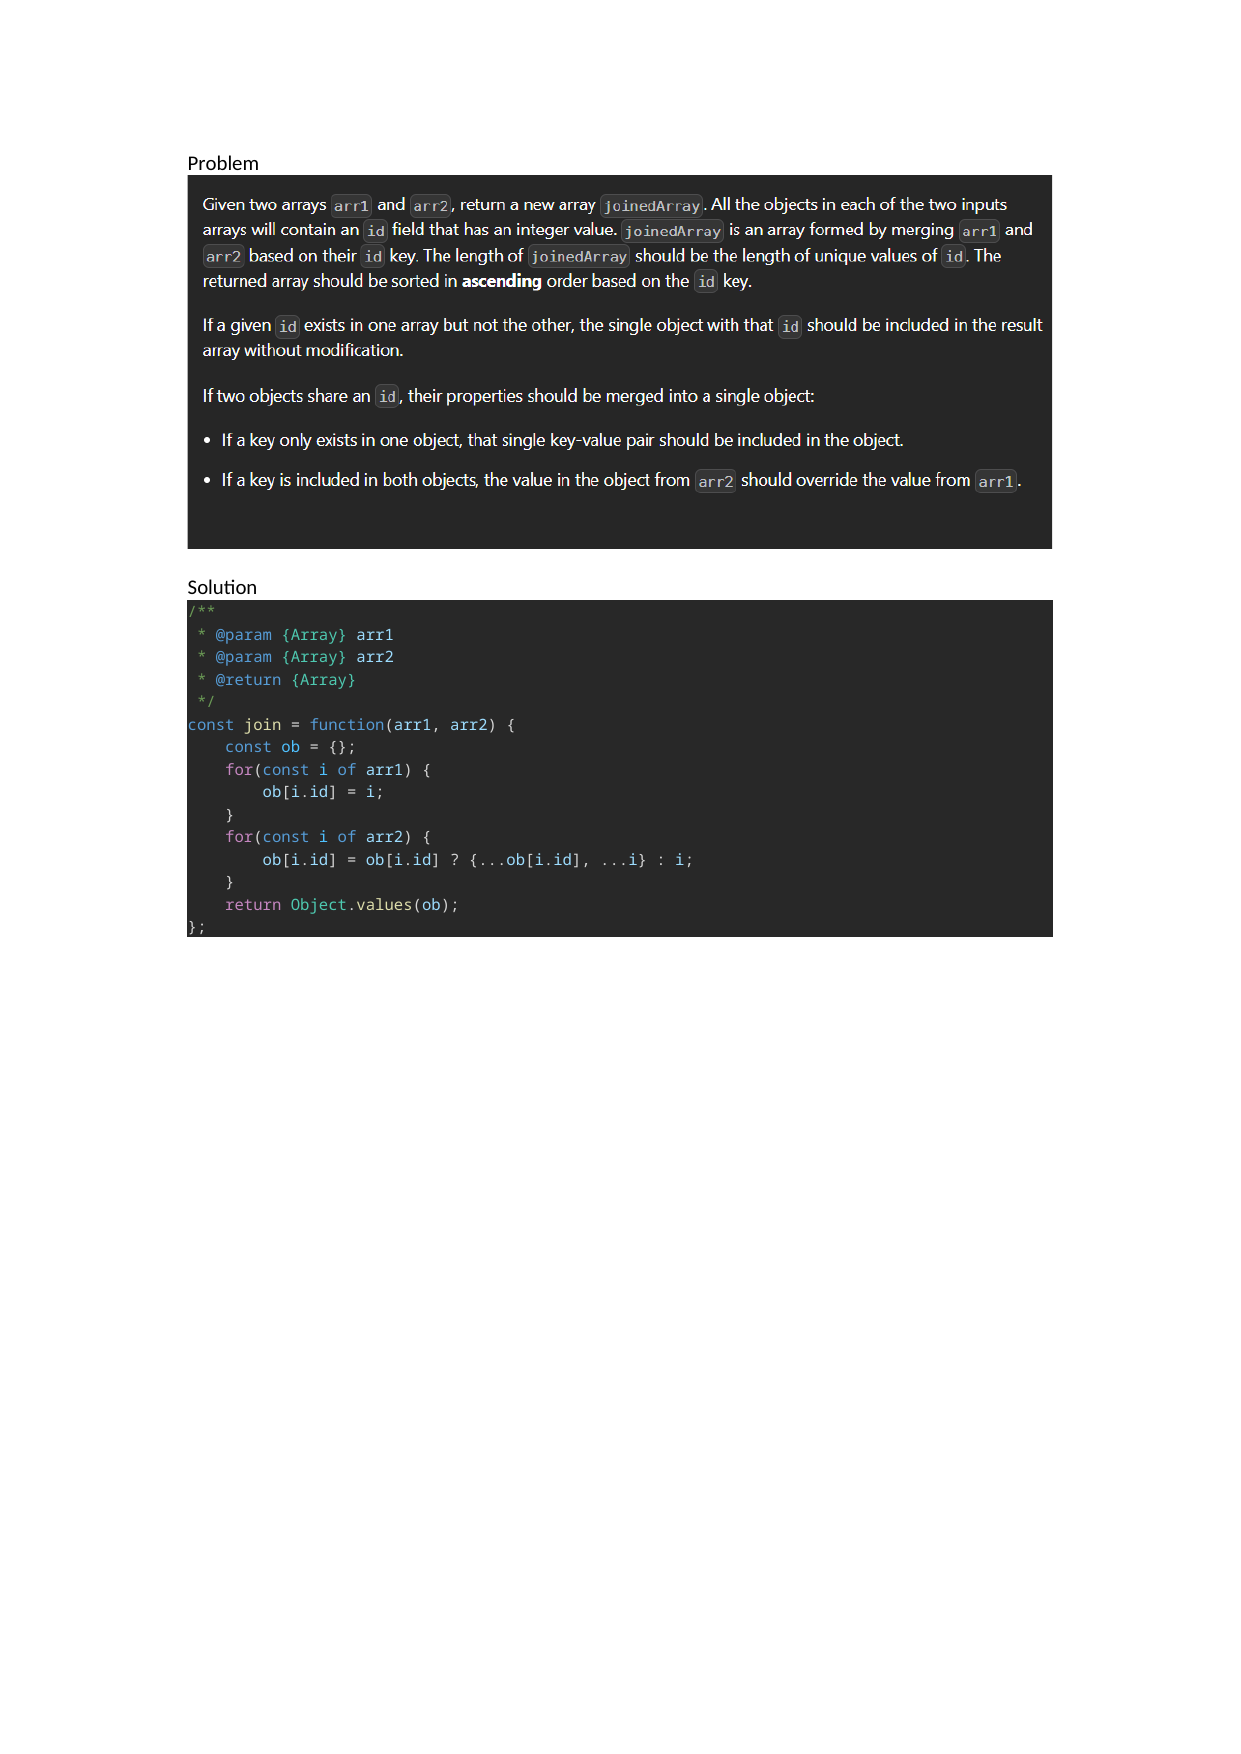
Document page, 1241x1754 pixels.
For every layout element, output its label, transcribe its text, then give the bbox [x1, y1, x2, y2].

text return Object.values(ob); [187, 892, 1053, 915]
text const join = function(arr1, arr2) { [187, 712, 1053, 735]
text ob[i.id] = i; [187, 780, 1053, 802]
text const ob = {}; [187, 735, 1053, 757]
text */ [187, 690, 1053, 712]
text /** [187, 600, 1053, 622]
text Problem [187, 150, 1053, 175]
text }; [187, 915, 1053, 937]
text Solution [187, 574, 1053, 600]
text * @param {Array} arr2 [187, 645, 1053, 667]
text } [187, 870, 1053, 892]
text * @param {Array} arr1 [187, 622, 1053, 645]
picture [187, 175, 1053, 549]
text for(const i of arr1) { [187, 757, 1053, 780]
text for(const i of arr2) { [187, 825, 1053, 847]
text } [187, 802, 1053, 825]
text * @return {Array} [187, 667, 1053, 690]
text ob[i.id] = ob[i.id] ? {...ob[i.id], ...i} : i; [187, 847, 1053, 870]
